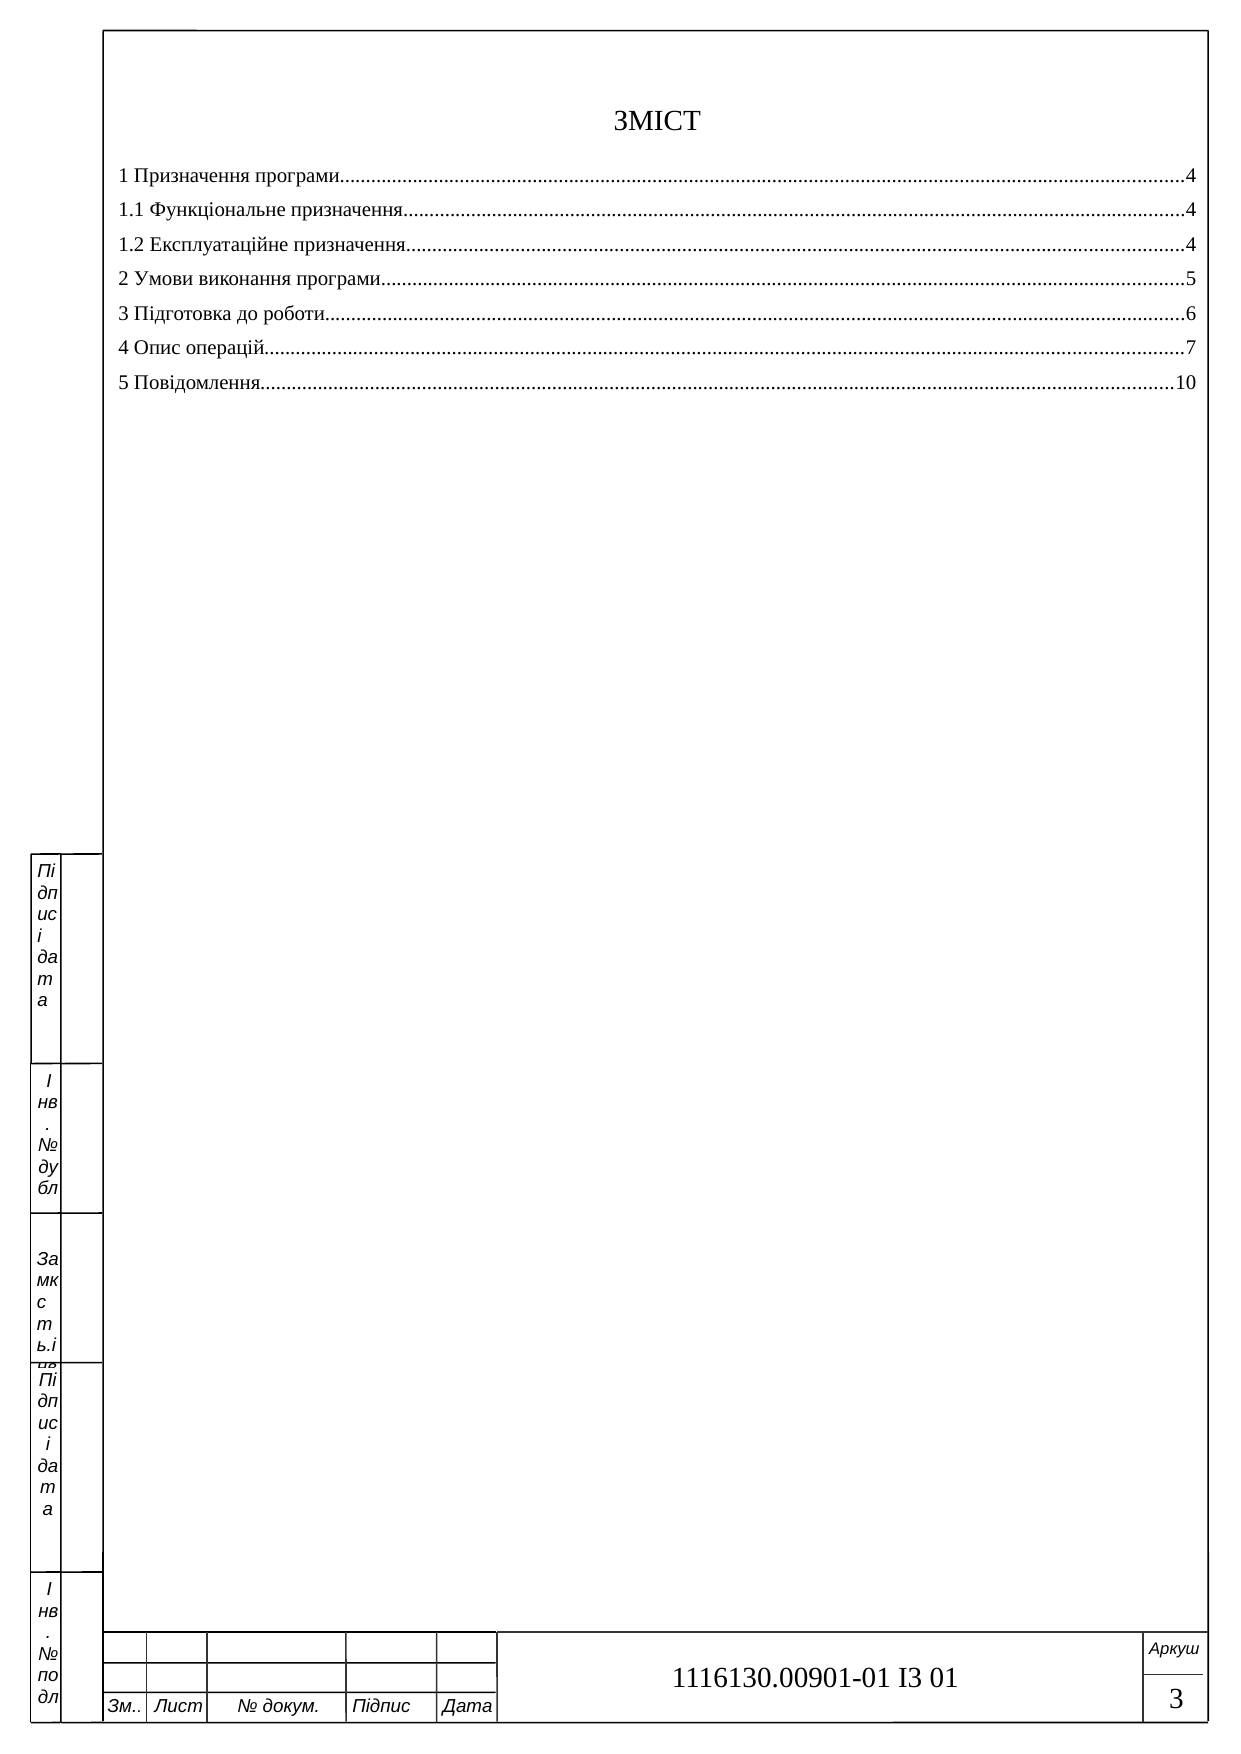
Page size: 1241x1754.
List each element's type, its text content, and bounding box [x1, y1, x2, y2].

text 5 Повідомлення 10 [118, 370, 1196, 394]
text 3 Підготовка до роботи 6 [118, 301, 1196, 325]
text 1 Призначення програми 4 [118, 163, 1196, 187]
text 2 Умови виконання програми 5 [118, 266, 1196, 290]
text ЗМІСТ [118, 103, 1196, 137]
text 1.2 Експлуатаційне призначення 4 [118, 232, 1196, 256]
text 4 Опис операцій 7 [118, 335, 1196, 359]
text 1.1 Функціональне призначення 4 [118, 197, 1196, 221]
